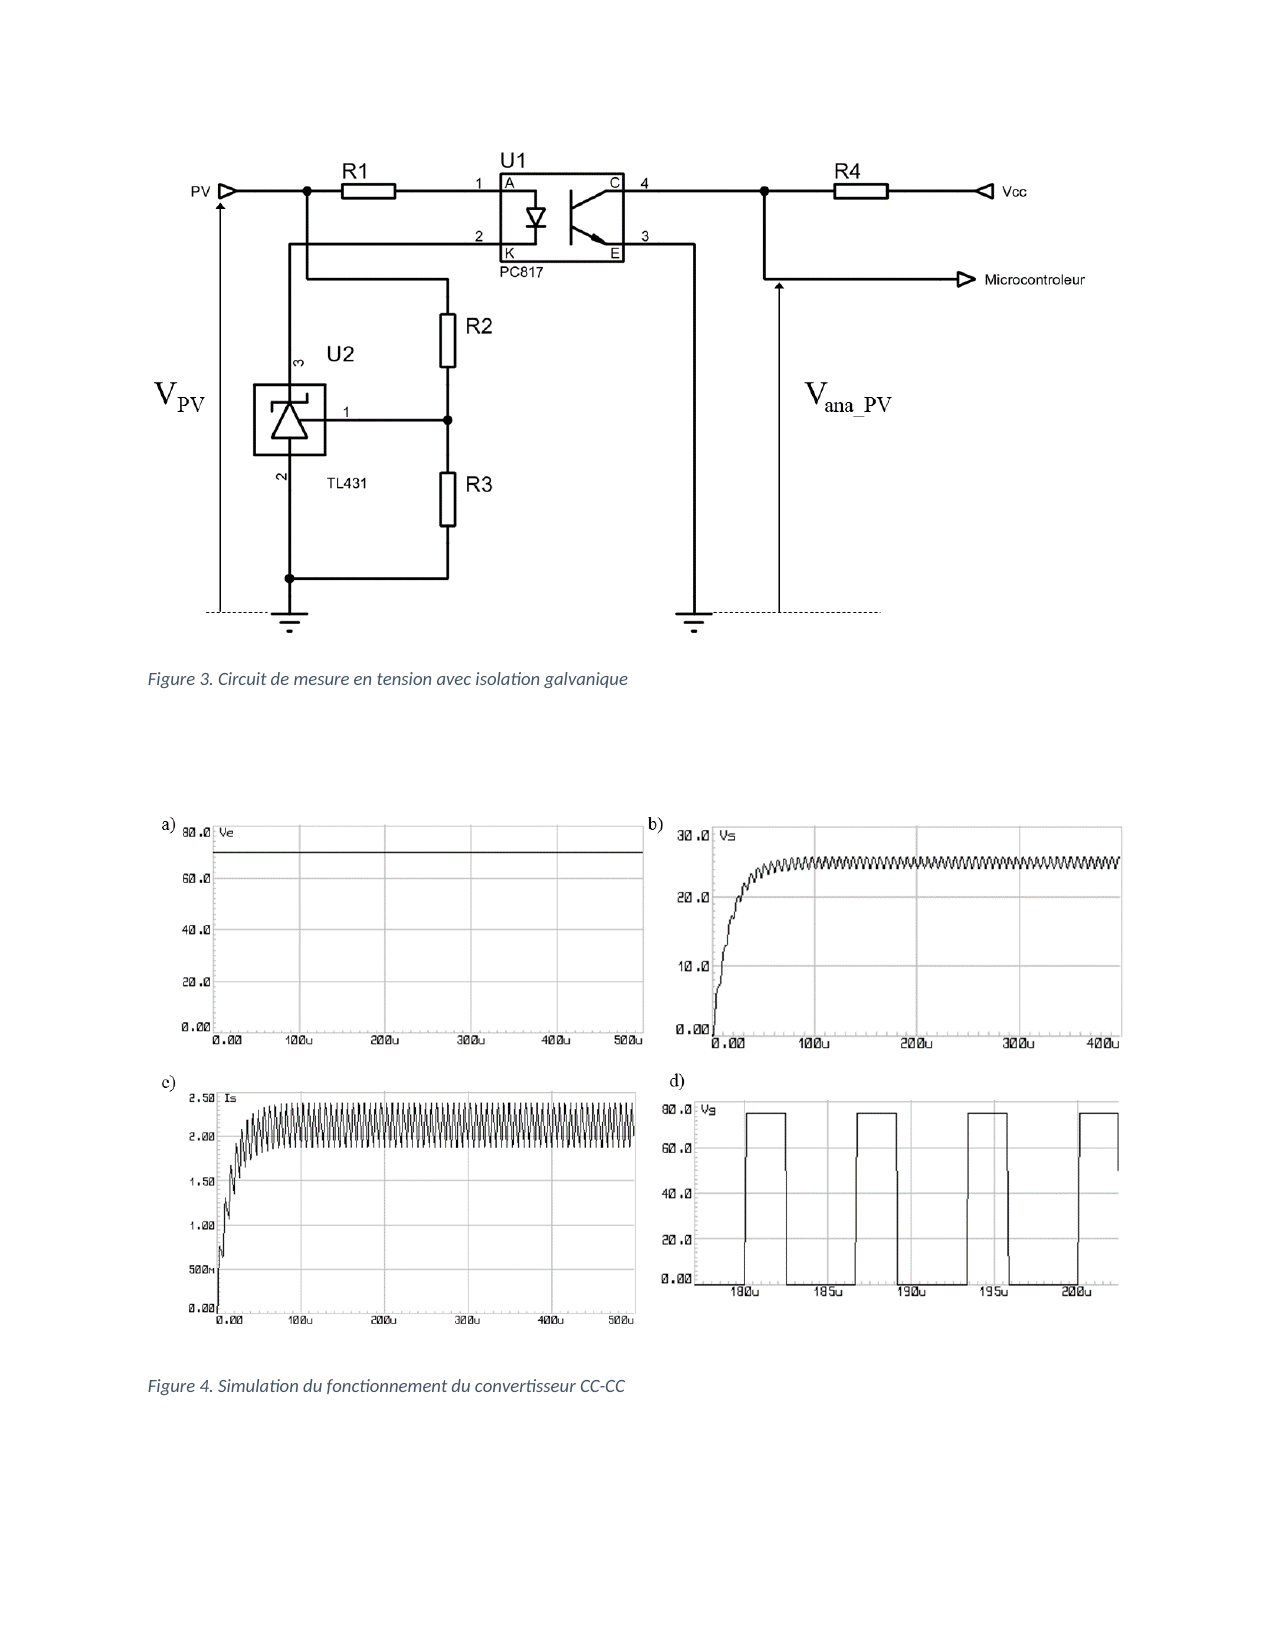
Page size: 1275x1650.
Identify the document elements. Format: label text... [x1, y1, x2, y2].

picture [147, 147, 1095, 638]
picture [147, 804, 1128, 1356]
